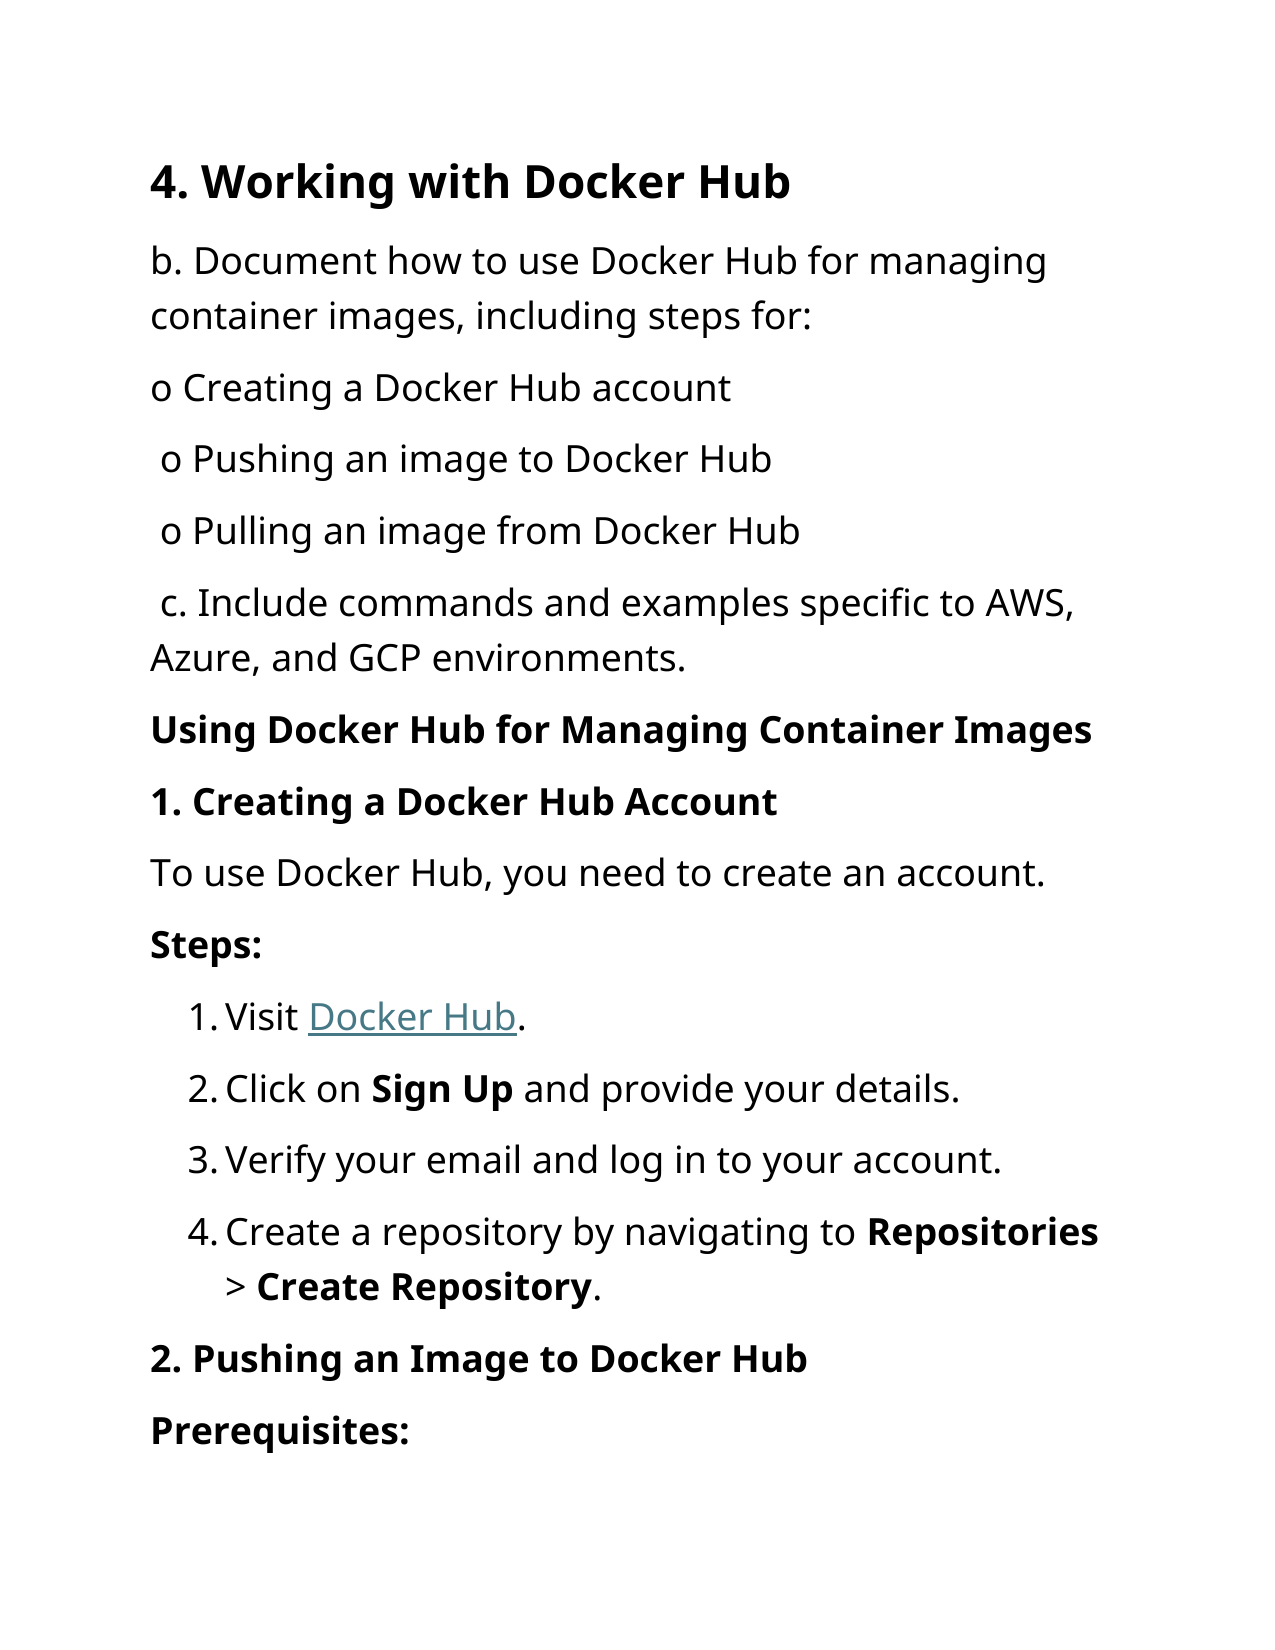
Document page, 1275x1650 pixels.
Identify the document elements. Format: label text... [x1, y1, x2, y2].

text 1. Creating a Docker Hub Account [150, 775, 1125, 826]
text To use Docker Hub, you need to create an account. [150, 847, 1125, 898]
text Prerequisites: [150, 1404, 1125, 1455]
text o Creating a Docker Hub account [150, 361, 1125, 412]
text 2. Pushing an Image to Docker Hub [150, 1332, 1125, 1383]
text o Pulling an image from Docker Hub [150, 504, 1125, 555]
text c. Include commands and examples specific to AWS, Azure, and GCP environments. [150, 576, 1125, 682]
text 4. Working with Docker Hub [150, 150, 1125, 212]
list Create a repository by navigating to Repositories > Create Repository. [187, 1205, 1125, 1312]
text Steps: [150, 918, 1125, 969]
list Visit Docker Hub. [187, 990, 1125, 1041]
list Verify your email and log in to your account. [187, 1134, 1125, 1185]
text o Pushing an image to Docker Hub [150, 433, 1125, 484]
text Using Docker Hub for Managing Container Images [150, 703, 1125, 754]
text b. Document how to use Docker Hub for managing container images, including steps for: [150, 234, 1125, 340]
list Click on Sign Up and provide your details. [187, 1062, 1125, 1113]
